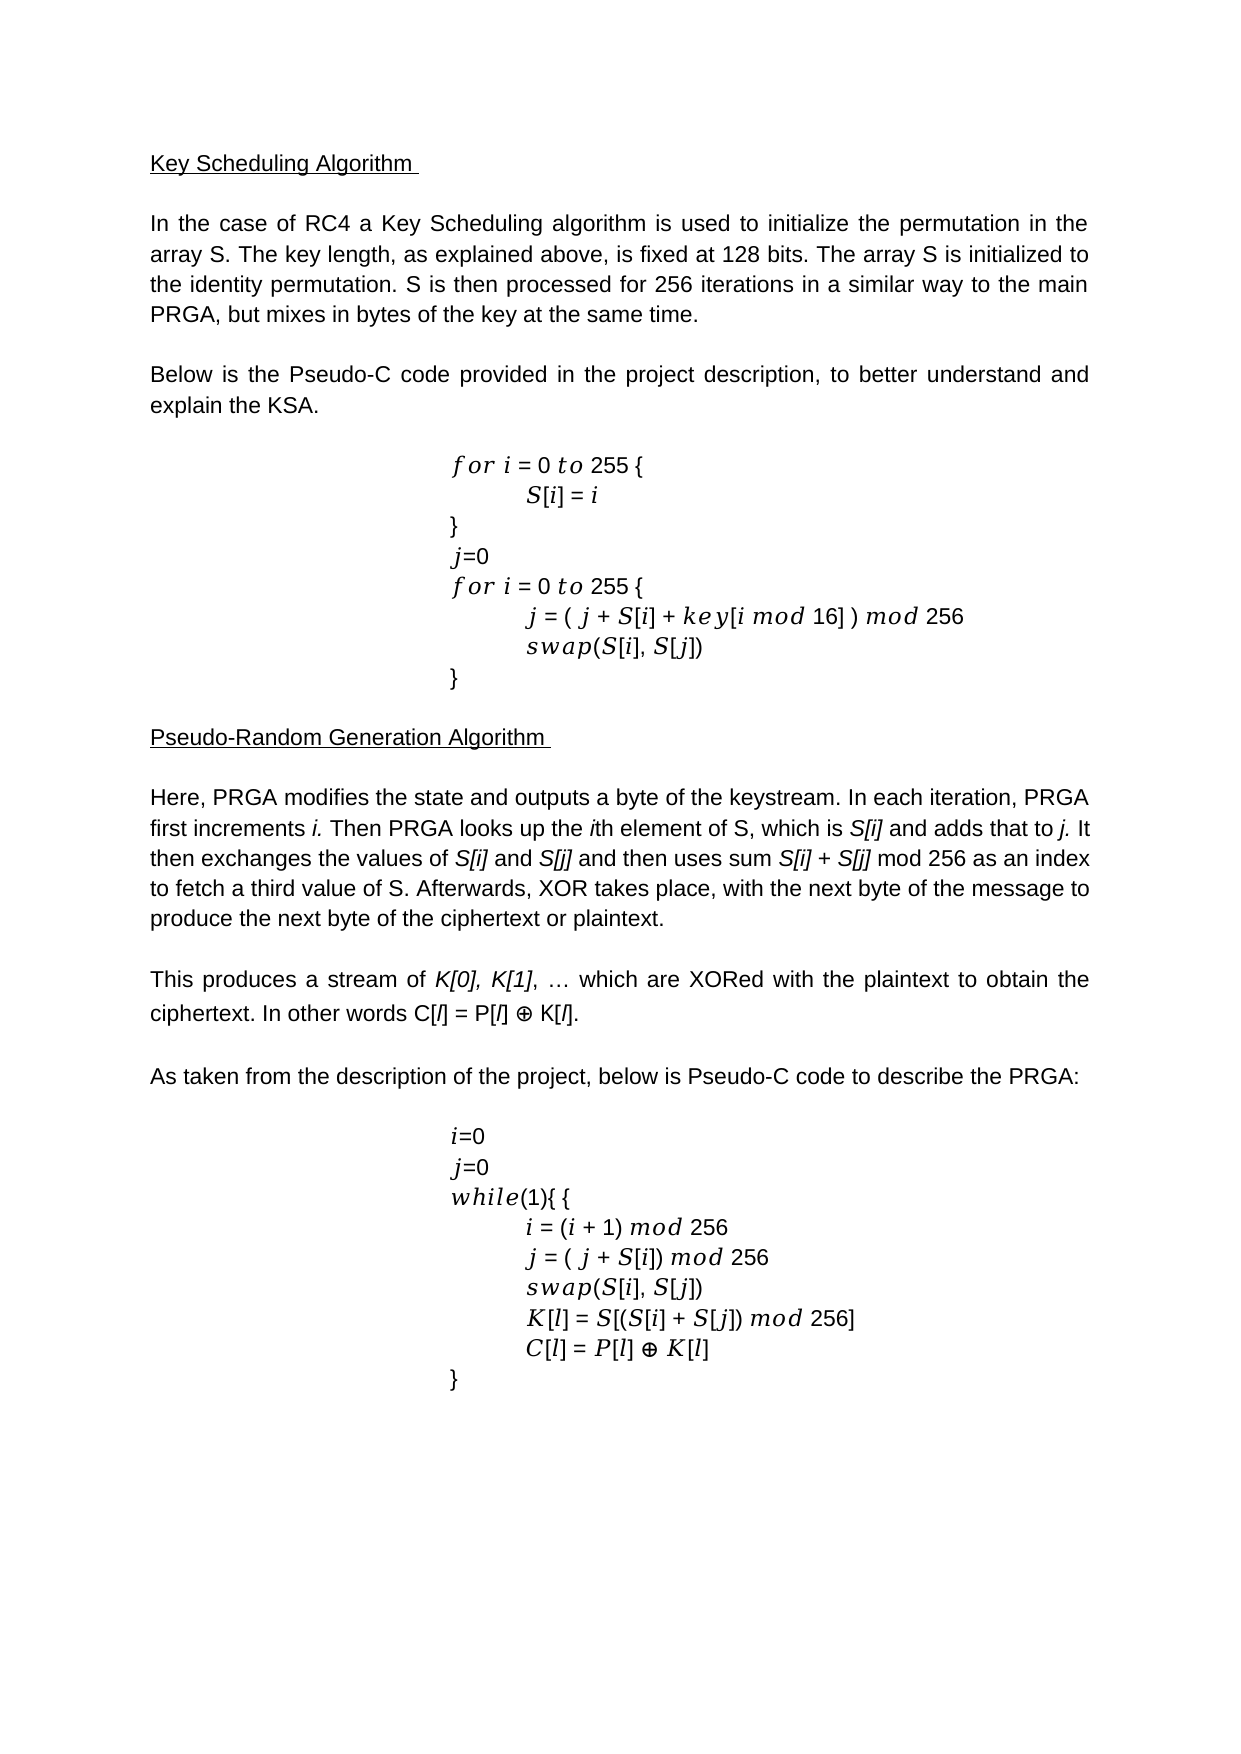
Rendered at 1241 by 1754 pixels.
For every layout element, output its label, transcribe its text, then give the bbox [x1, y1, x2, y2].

text As taken from the description of the project, below is Pseudo-C code to describe the PRGA: [150, 1063, 1090, 1089]
text 𝑠𝑤𝑎𝑝(𝑆[𝑖], 𝑆[𝑗]) [525, 1274, 1090, 1301]
text Pseudo-Random Generation Algorithm [150, 724, 1090, 750]
text 𝑗 = ( 𝑗 + 𝑆[𝑖] + 𝑘𝑒𝑦[𝑖 𝑚𝑜𝑑 16] ) 𝑚𝑜𝑑 256 [450, 603, 1090, 629]
text 𝐶[𝑙] = 𝑃[𝑙] ⊕ 𝐾[𝑙] [525, 1335, 1090, 1361]
text } [450, 663, 1090, 690]
text } [450, 1365, 1090, 1391]
text 𝑠𝑤𝑎𝑝(𝑆[𝑖], 𝑆[𝑗]) [450, 633, 1090, 660]
text This produces a stream of K[0], K[1], … which are XORed with the plaintext to obtain the ciphertext. In other words C[l] = P[l] ⊕ K[l]. [150, 966, 1090, 1028]
text 𝑓𝑜𝑟 𝑖 = 0 𝑡𝑜 255 { [450, 573, 1090, 599]
text 𝐾[𝑙] = 𝑆[(𝑆[𝑖] + 𝑆[𝑗]) 𝑚𝑜𝑑 256] [525, 1304, 1090, 1331]
text 𝑤ℎ𝑖𝑙𝑒(1){ { [450, 1184, 1090, 1210]
text 𝑗=0 [450, 1153, 1090, 1180]
text In the case of RC4 a Key Scheduling algorithm is used to initialize the permutation in the array S. The key length, as explained above, is fixed at 128 bits. The array S is initialized to the identity permutation. S is then processed for 256 iterations in a similar way to the main PRGA, but mixes in bytes of the key at the same time. [150, 210, 1090, 327]
text } [450, 512, 1090, 539]
text 𝑖 = (𝑖 + 1) 𝑚𝑜𝑑 256 [525, 1214, 1090, 1240]
text Key Scheduling Algorithm [150, 150, 1090, 176]
text 𝑖=0 [450, 1123, 1090, 1149]
text 𝑗 = ( 𝑗 + 𝑆[𝑖]) 𝑚𝑜𝑑 256 [525, 1244, 1090, 1270]
text 𝑆[𝑖] = 𝑖 [450, 482, 1090, 509]
text Here, PRGA modifies the state and outputs a byte of the keystream. In each iteration, PRGA first increments i. Then PRGA looks up the ith element of S, which is S[i] and adds that to j. It then exchanges the values of S[i] and S[j] and then uses sum S[i] + S[j] mod 256 as an index to fetch a third value of S. Afterwards, XOR takes place, with the next byte of the message to produce the next byte of the ciphertext or plaintext. [150, 784, 1090, 932]
text Below is the Pseudo-C code provided in the project description, to better understand and explain the KSA. [150, 361, 1090, 418]
text 𝑗=0 [450, 543, 1090, 569]
text 𝑓𝑜𝑟 𝑖 = 0 𝑡𝑜 255 { [450, 452, 1090, 478]
